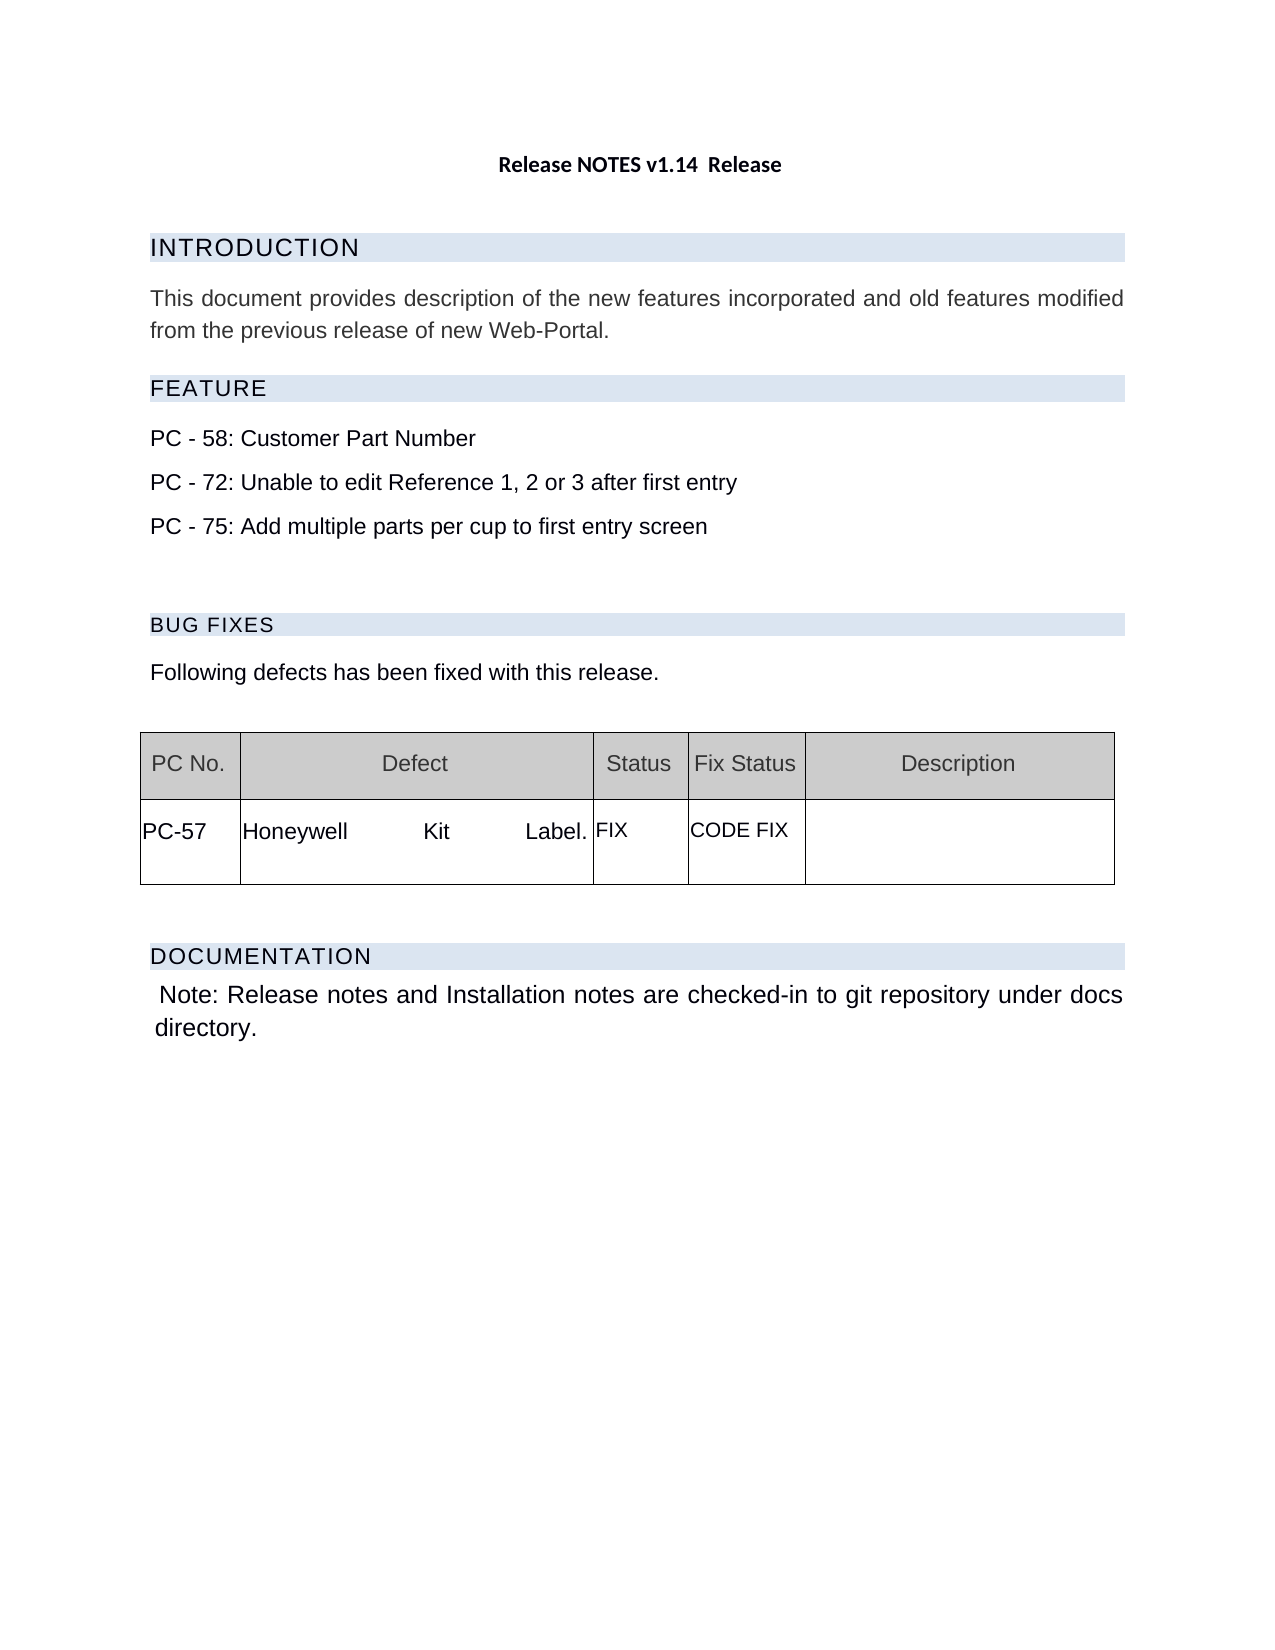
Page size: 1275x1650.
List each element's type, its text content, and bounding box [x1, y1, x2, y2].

table_header Defect [241, 733, 593, 799]
subtitle Documentation [150, 943, 1125, 970]
text This document provides description of the new features incorporated and old features modified from the previous release of new Web-Portal. [150, 285, 1125, 343]
list PC - 58: Customer Part Number [150, 424, 1125, 451]
table_cell CODE FIX [689, 800, 805, 883]
table_header PC No. [141, 733, 240, 799]
text Note: Release notes and Installation notes are checked-in to git repository under docs directory. [118, 980, 1125, 1042]
text Following defects has been fixed with this release. [150, 659, 1125, 685]
text PC - 72: Unable to edit Reference 1, 2 or 3 after first entry [150, 468, 1125, 495]
table_header Status [594, 733, 688, 799]
table_cell Honeywell Kit Label. [241, 800, 593, 883]
table_cell [806, 800, 1114, 883]
table_cell FIX [594, 800, 688, 883]
subtitle BUG FIXES [150, 613, 1125, 636]
table_header Description [806, 733, 1114, 799]
table_cell PC-57 [141, 800, 240, 883]
subtitle Introduction [150, 233, 1125, 262]
text PC - 75: Add multiple parts per cup to first entry screen [150, 513, 1125, 539]
subtitle Feature [150, 375, 1125, 402]
table_header Fix Status [689, 733, 805, 799]
